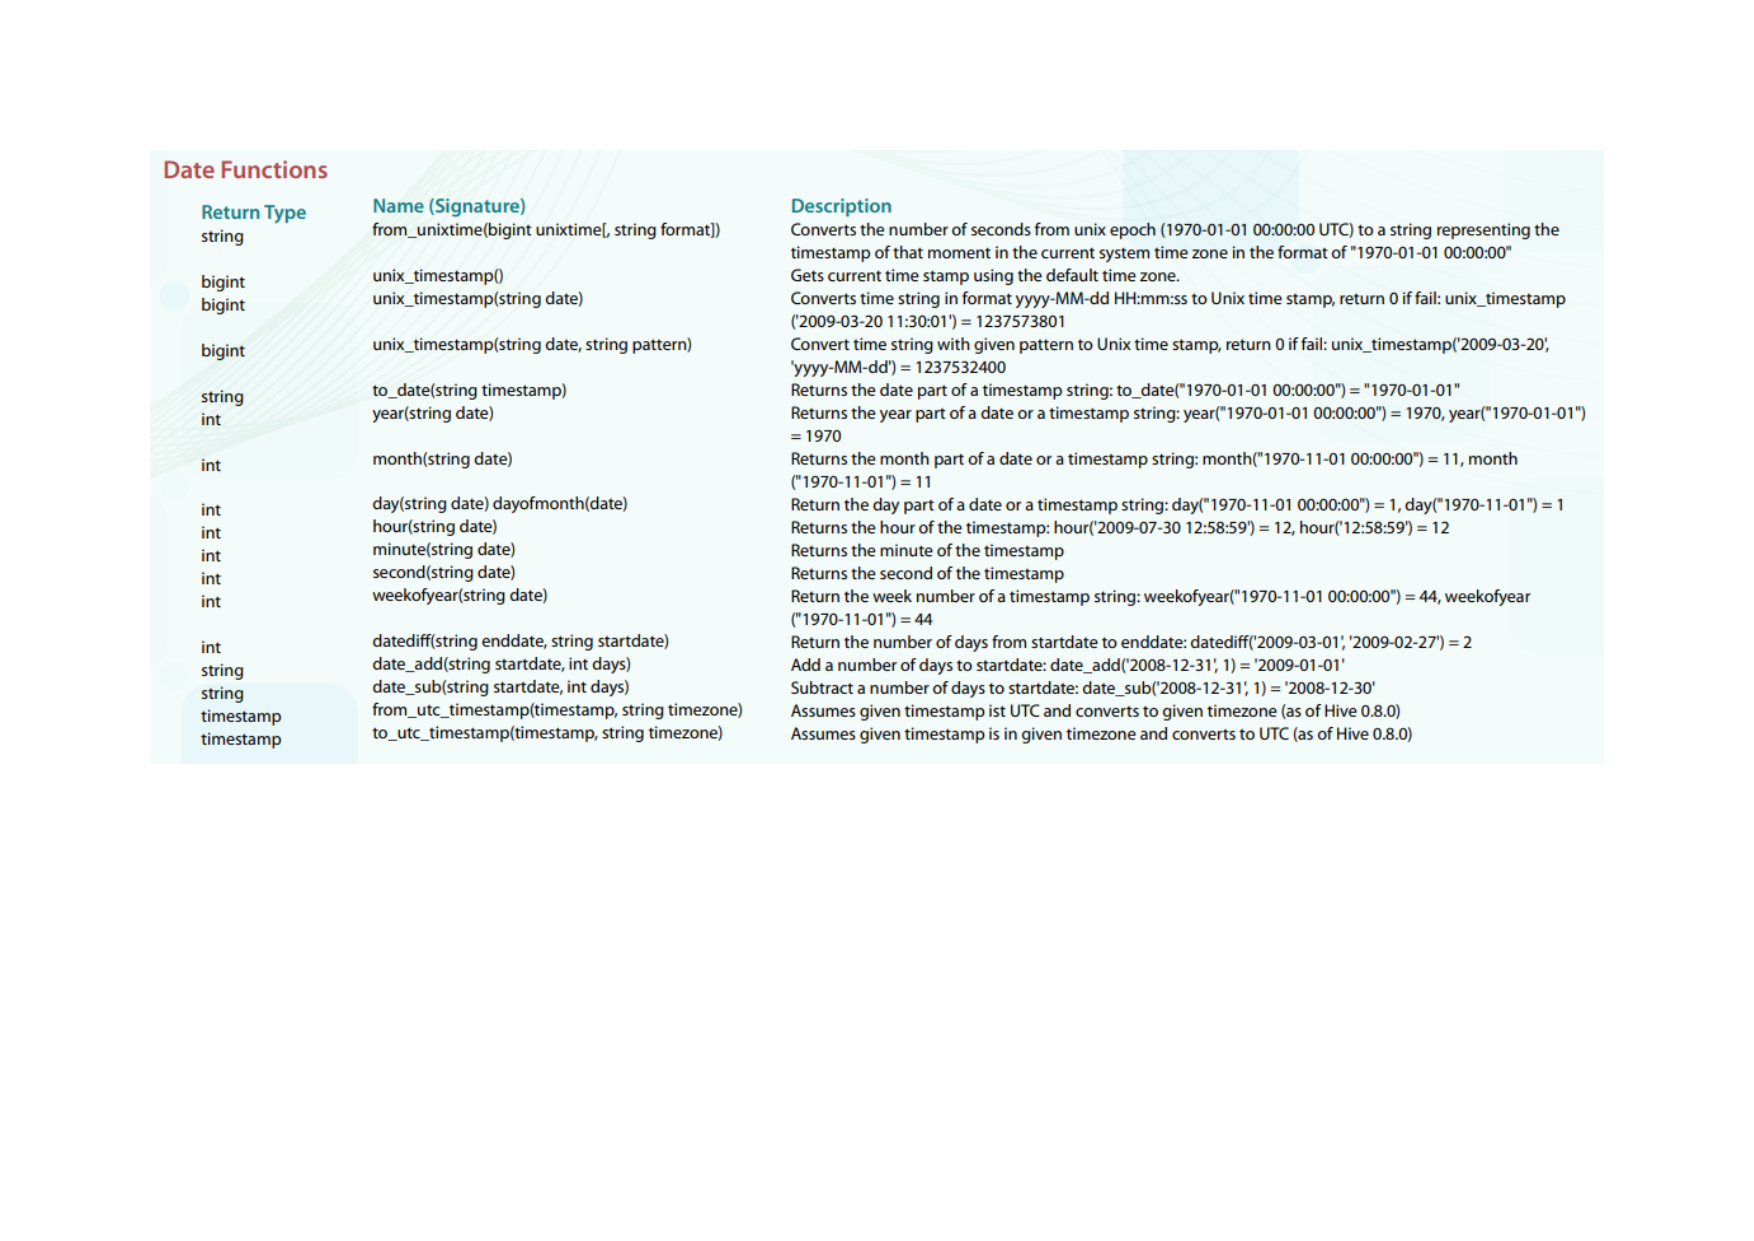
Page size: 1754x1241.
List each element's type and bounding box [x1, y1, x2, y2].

picture [150, 150, 1604, 764]
